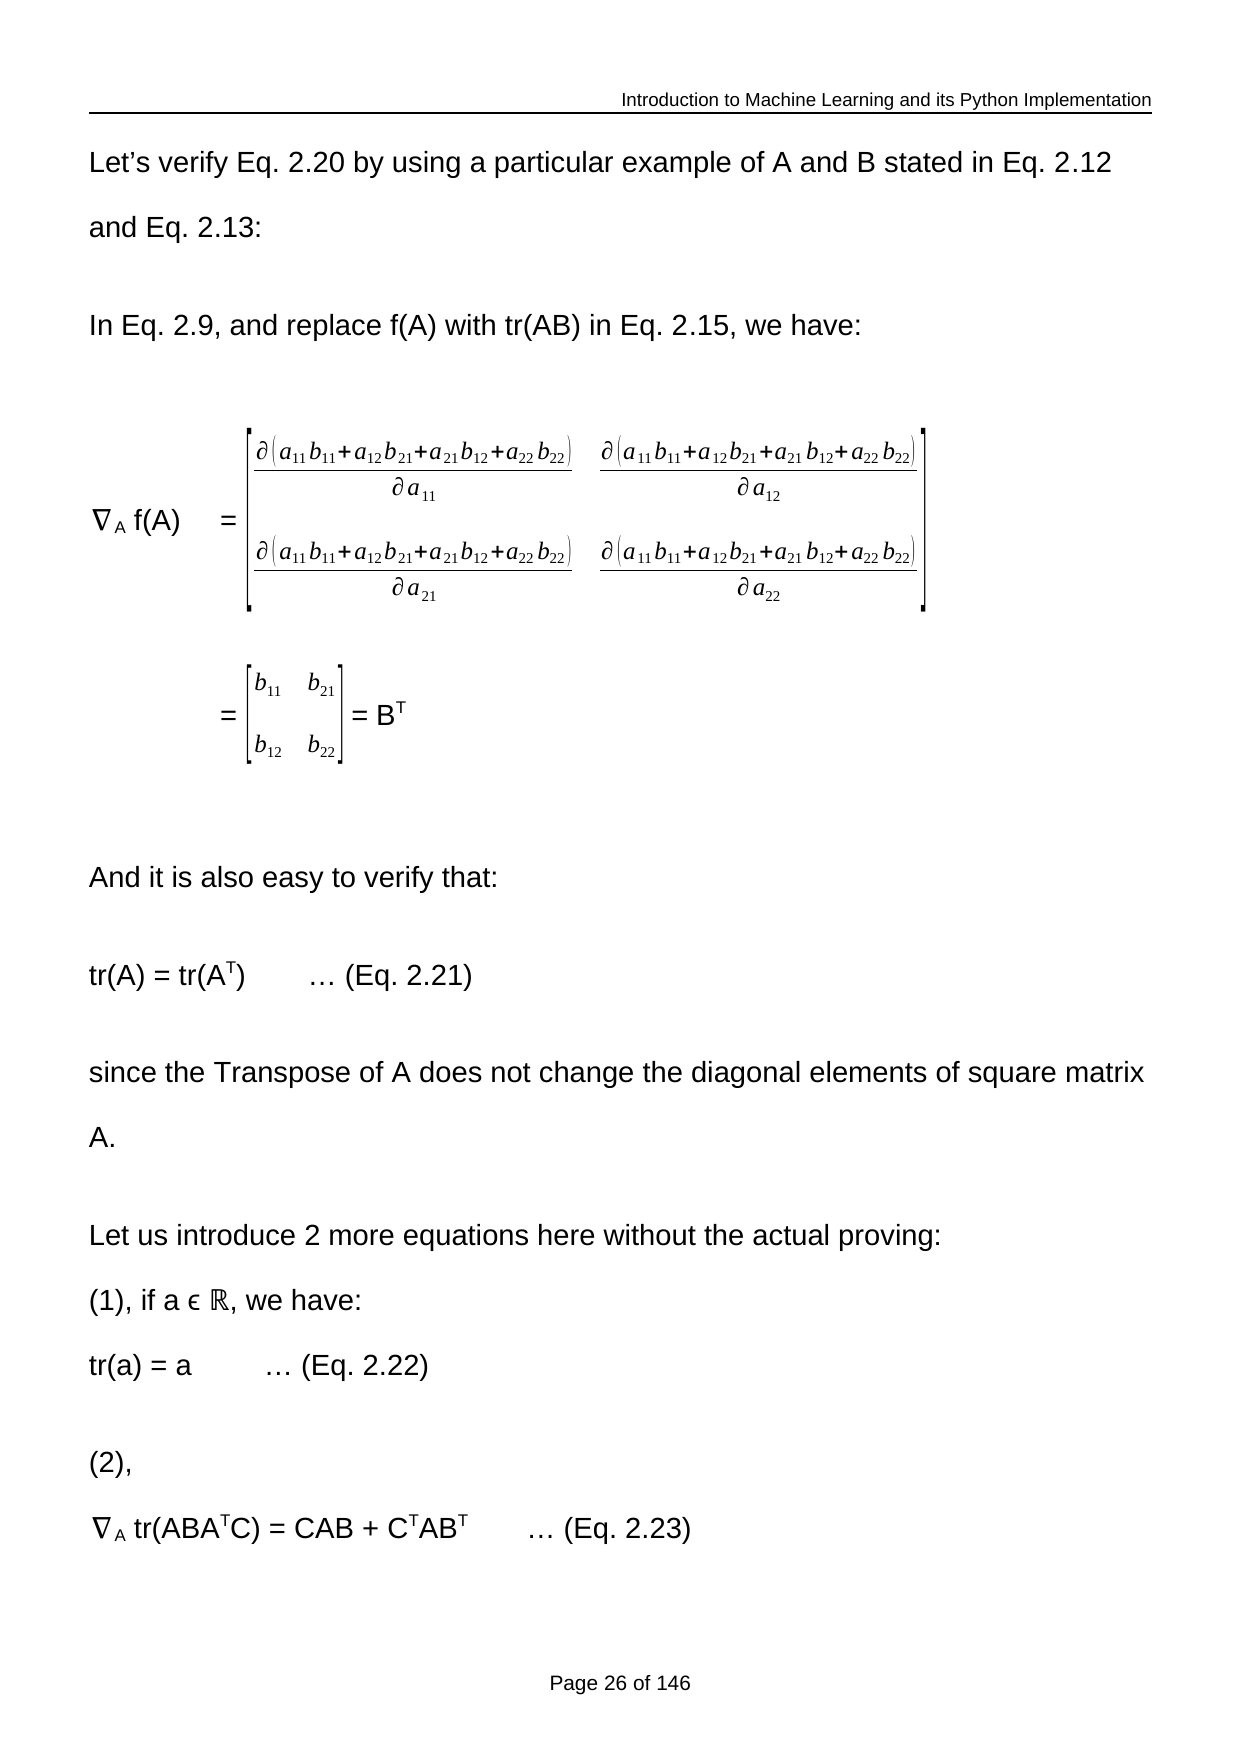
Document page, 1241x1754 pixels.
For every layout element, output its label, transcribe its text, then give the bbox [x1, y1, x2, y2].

text ∇A tr(ABATC) = CAB + CTABT … (Eq. 2.23) [89, 1494, 1152, 1559]
text In Eq. 2.9, and replace f(A) with tr(AB) in Eq. 2.15, we have: [89, 292, 1152, 357]
text Let us introduce 2 more equations here without the actual proving: [89, 1202, 1152, 1267]
text = = BT [89, 649, 1152, 779]
text (1), if a ϵ ℝ, we have: [89, 1267, 1152, 1332]
text ∇A f(A) = [89, 422, 1152, 617]
text Let’s verify Eq. 2.20 by using a particular example of A and B stated in Eq. 2.12 and Eq. 2.13: [89, 129, 1152, 259]
text (2), [89, 1429, 1152, 1494]
text And it is also easy to verify that: [89, 844, 1152, 909]
text tr(A) = tr(AT) … (Eq. 2.21) [89, 942, 1152, 1007]
text since the Transpose of A does not change the diagonal elements of square matrix A. [89, 1039, 1152, 1169]
text tr(a) = a … (Eq. 2.22) [89, 1332, 1152, 1397]
